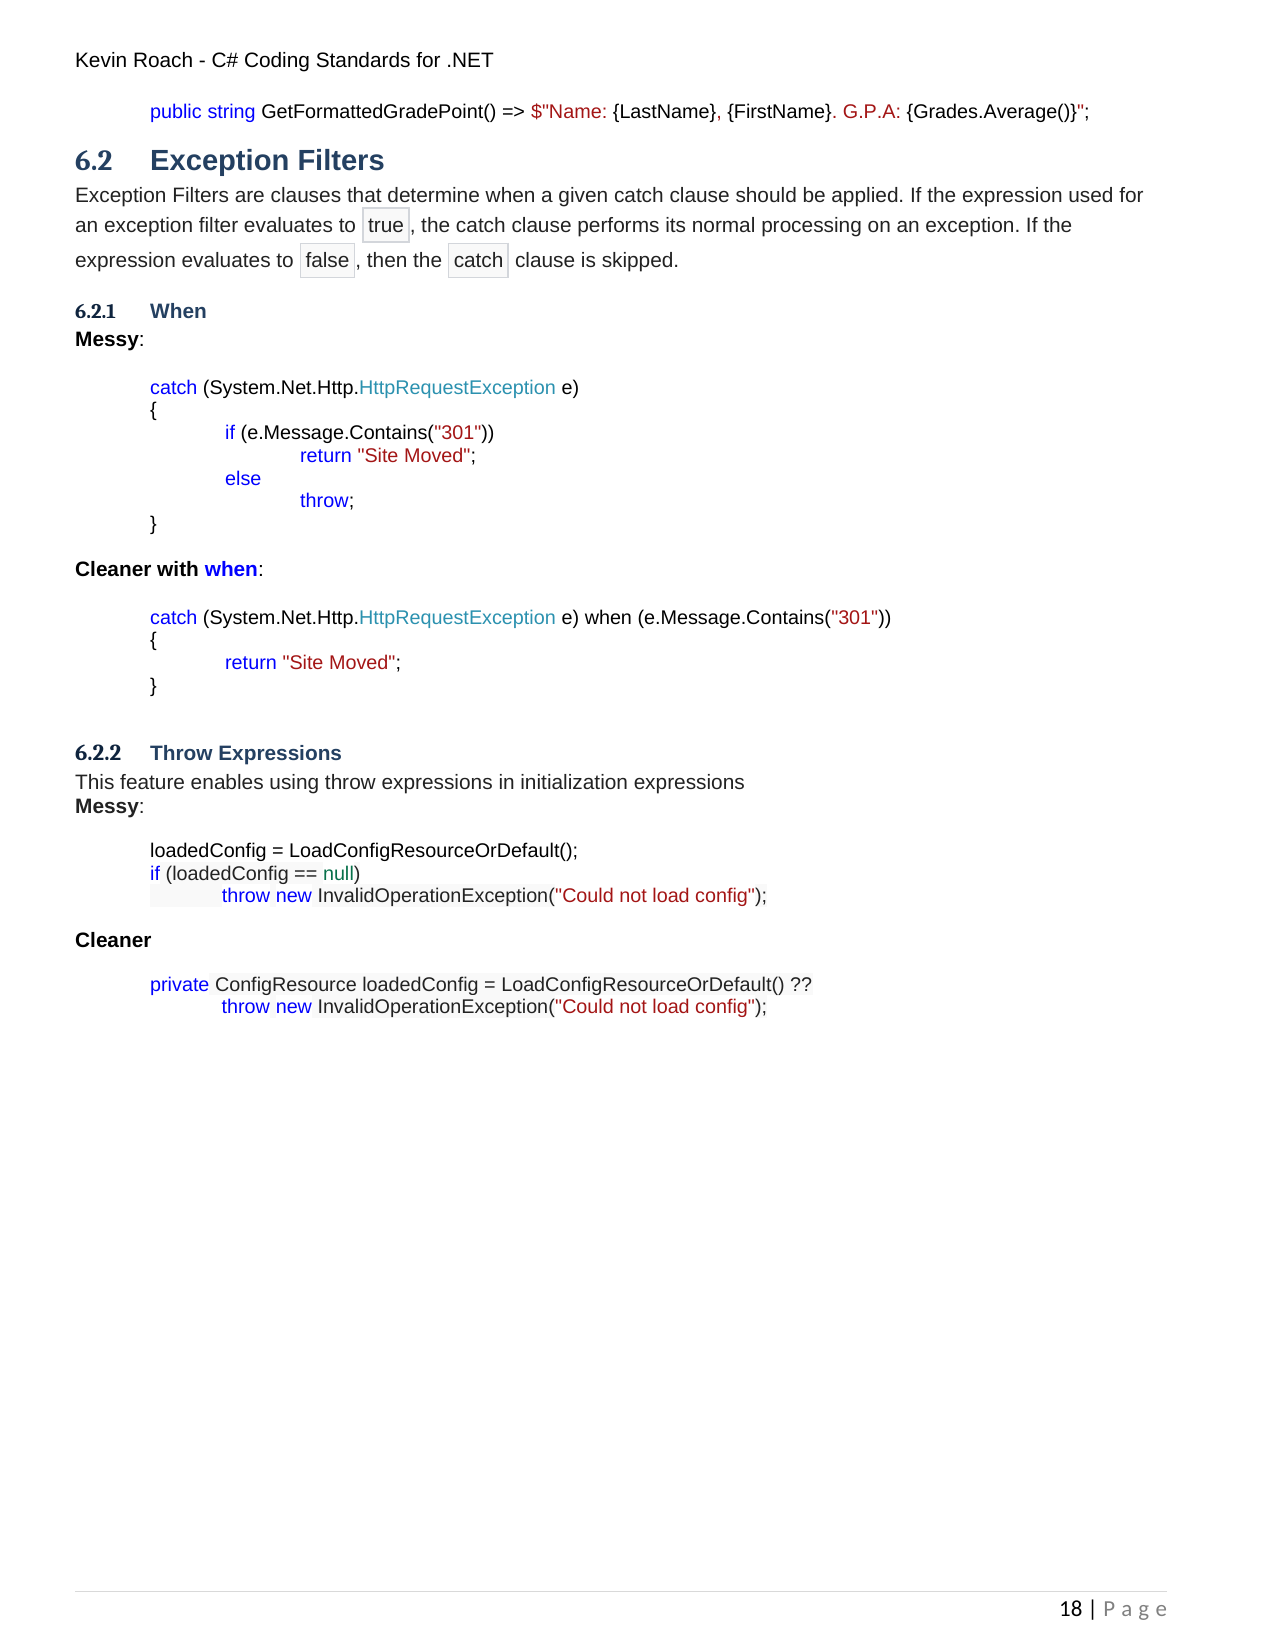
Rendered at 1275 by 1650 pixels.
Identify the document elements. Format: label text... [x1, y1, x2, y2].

text return "Site Moved"; [75, 651, 1167, 674]
text Cleaner [75, 928, 1167, 952]
text if (e.Message.Contains("301")) [75, 421, 1167, 444]
text This feature enables using throw expressions in initialization expressions Messy: [144, 770, 1167, 818]
text public string GetFormattedGradePoint() => $"Name: {LastName}, {FirstName}. G.P.A: {Grades.Average()}"; [75, 100, 1167, 123]
text throw; [75, 489, 1167, 512]
text Messy: [75, 327, 1167, 351]
text } [75, 512, 1167, 534]
subtitle Exception Filters [75, 143, 1167, 178]
text catch (System.Net.Http.HttpRequestException e) [75, 376, 1167, 398]
text { [75, 398, 1167, 421]
text loadedConfig = LoadConfigResourceOrDefault(); if (loadedConfig == null) throw new InvalidOperationException("Could not load config"); [150, 839, 1167, 907]
text return "Site Moved"; [75, 444, 1167, 466]
text private ConfigResource loadedConfig = LoadConfigResourceOrDefault() ?? throw new InvalidOperationException("Could not load config"); [767, 973, 1167, 1018]
text Exception Filters are clauses that determine when a given catch clause should be applied. If the expression used for an exception filter evaluates to true, the catch clause performs its normal processing on an exception. If the expression evaluates to false, then the catch clause is skipped. [75, 183, 1167, 278]
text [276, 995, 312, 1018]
text { [75, 628, 1167, 651]
text } [75, 674, 1167, 696]
text catch (System.Net.Http.HttpRequestException e) when (e.Message.Contains("301")) [75, 606, 1167, 628]
subtitle When [75, 299, 1167, 324]
text else [75, 466, 1167, 489]
subtitle Throw Expressions [75, 740, 1167, 766]
text Cleaner with when: [75, 557, 1167, 581]
